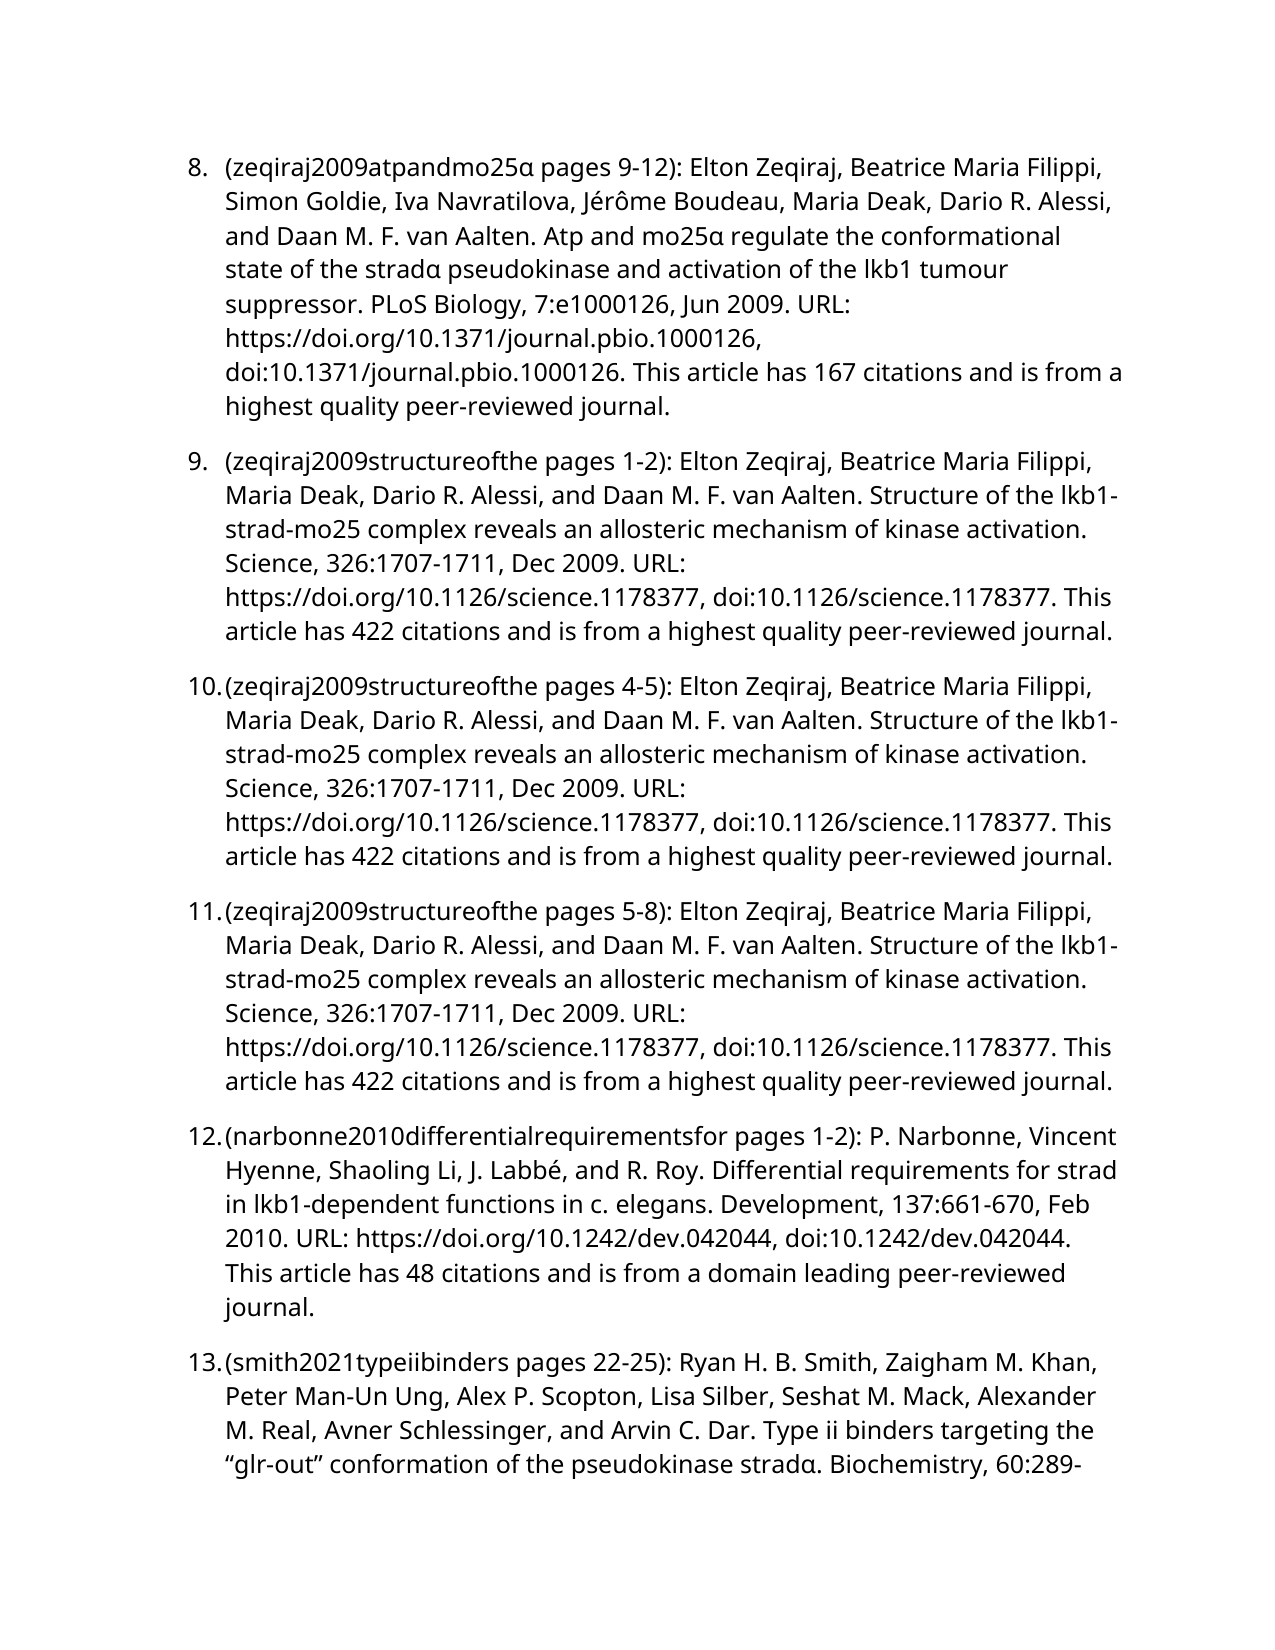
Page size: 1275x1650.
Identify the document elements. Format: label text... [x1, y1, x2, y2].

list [187, 1344, 1125, 1480]
list (zeqiraj2009structureofthe pages 1-2): Elton Zeqiraj, Beatrice Maria Filippi, Maria Deak, Dario R. Alessi, and Daan M. F. van Aalten. Structure of the lkb1-strad-mo25 complex reveals an allosteric mechanism of kinase activation. Science, 326:1707-1711, Dec 2009. URL: https://doi.org/10.1126/science.1178377, doi:10.1126/science.1178377. This article has 422 citations and is from a highest quality peer-reviewed journal. [187, 443, 1125, 648]
list (zeqiraj2009structureofthe pages 4-5): Elton Zeqiraj, Beatrice Maria Filippi, Maria Deak, Dario R. Alessi, and Daan M. F. van Aalten. Structure of the lkb1-strad-mo25 complex reveals an allosteric mechanism of kinase activation. Science, 326:1707-1711, Dec 2009. URL: https://doi.org/10.1126/science.1178377, doi:10.1126/science.1178377. This article has 422 citations and is from a highest quality peer-reviewed journal. [187, 668, 1125, 873]
list (narbonne2010differentialrequirementsfor pages 1-2): P. Narbonne, Vincent Hyenne, Shaoling Li, J. Labbé, and R. Roy. Differential requirements for strad in lkb1-dependent functions in c. elegans. Development, 137:661-670, Feb 2010. URL: https://doi.org/10.1242/dev.042044, doi:10.1242/dev.042044. This article has 48 citations and is from a domain leading peer-reviewed journal. [187, 1119, 1125, 1323]
list (zeqiraj2009structureofthe pages 5-8): Elton Zeqiraj, Beatrice Maria Filippi, Maria Deak, Dario R. Alessi, and Daan M. F. van Aalten. Structure of the lkb1-strad-mo25 complex reveals an allosteric mechanism of kinase activation. Science, 326:1707-1711, Dec 2009. URL: https://doi.org/10.1126/science.1178377, doi:10.1126/science.1178377. This article has 422 citations and is from a highest quality peer-reviewed journal. [187, 894, 1125, 1098]
list (zeqiraj2009atpandmo25α pages 9-12): Elton Zeqiraj, Beatrice Maria Filippi, Simon Goldie, Iva Navratilova, Jérôme Boudeau, Maria Deak, Dario R. Alessi, and Daan M. F. van Aalten. Atp and mo25α regulate the conformational state of the stradα pseudokinase and activation of the lkb1 tumour suppressor. PLoS Biology, 7:e1000126, Jun 2009. URL: https://doi.org/10.1371/journal.pbio.1000126, doi:10.1371/journal.pbio.1000126. This article has 167 citations and is from a highest quality peer-reviewed journal. [187, 150, 1125, 422]
